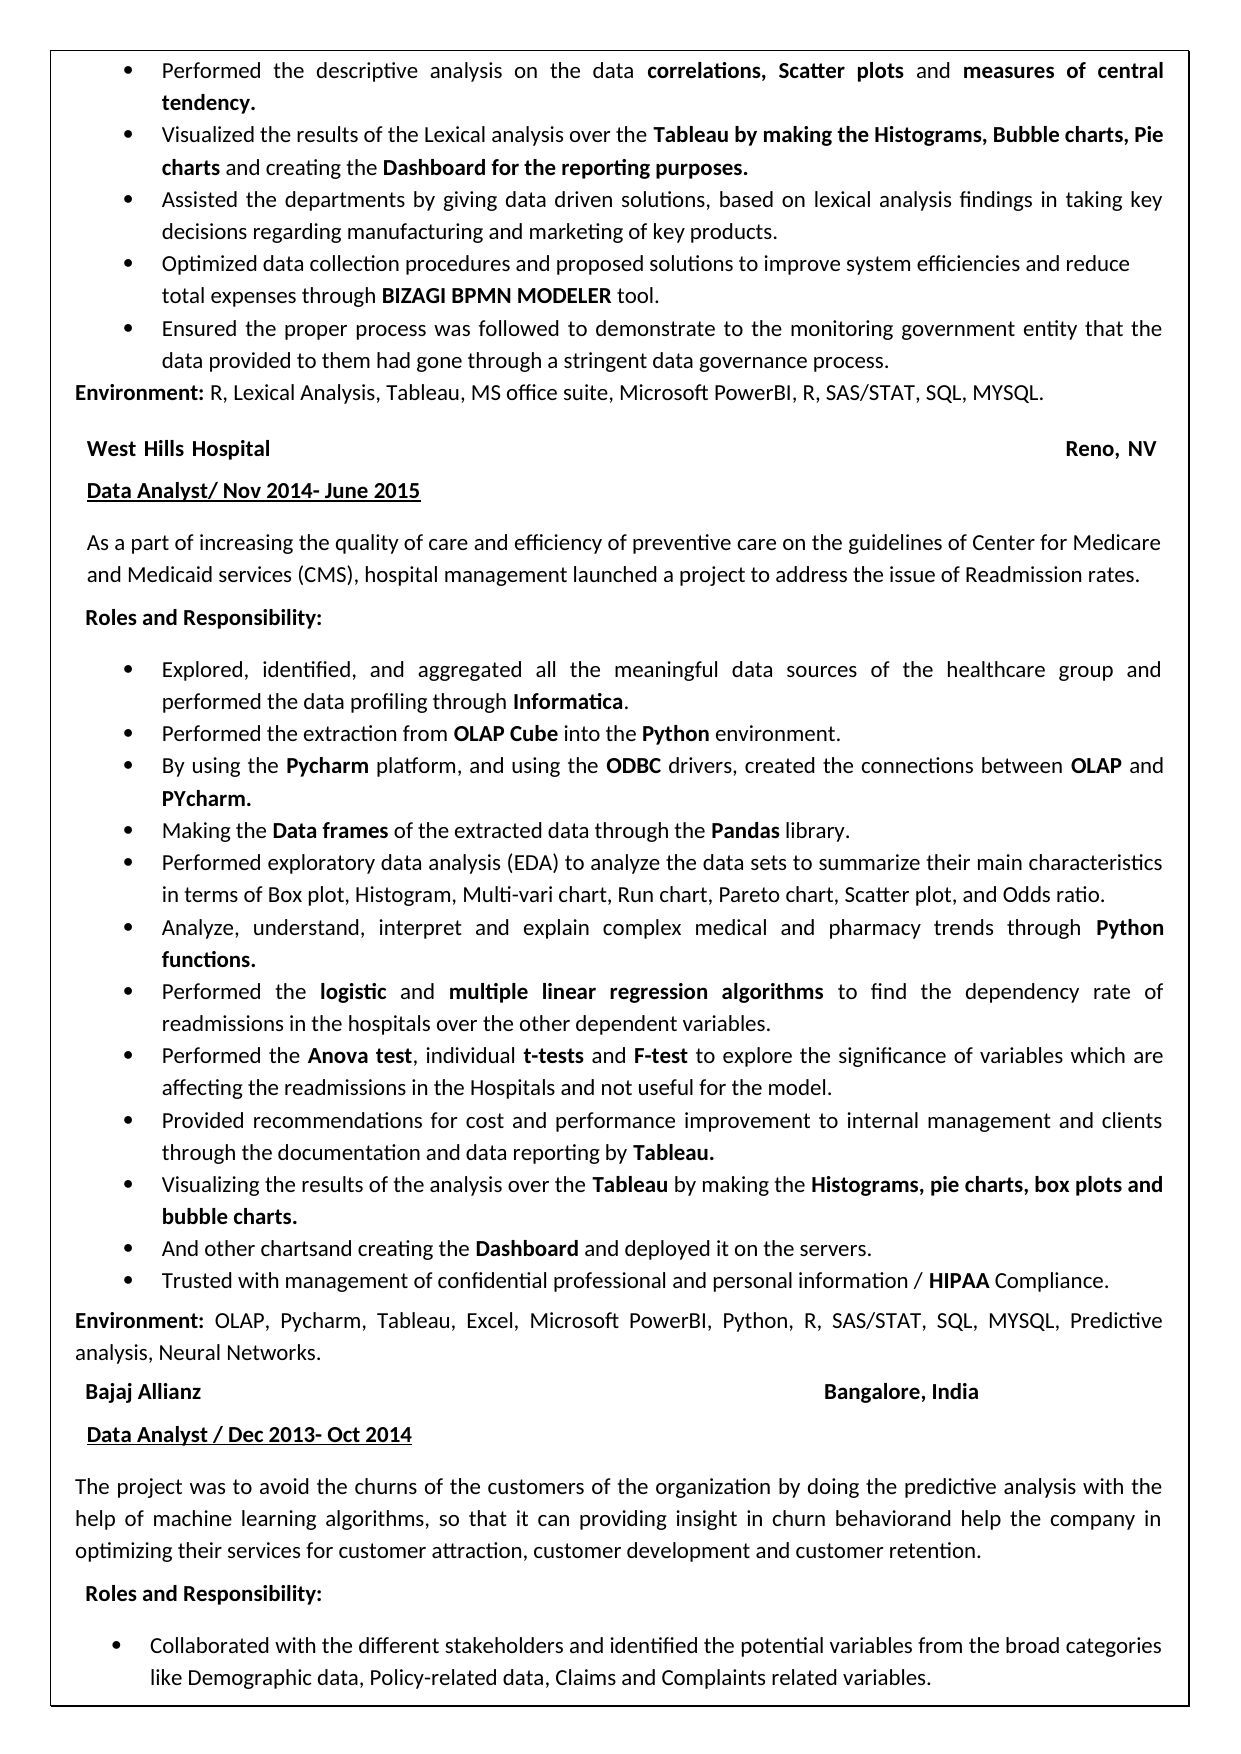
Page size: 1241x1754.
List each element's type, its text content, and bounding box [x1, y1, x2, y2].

list Analyze, understand, interpret and explain complex medical and pharmacy trends through Python functions. [124, 913, 1164, 973]
text West Hills Hospital Reno, NV Data Analyst/ Nov 2014- June 2015 [87, 434, 1164, 504]
list Performed the Anova test, individual t-tests and F-test to explore the significance of variables which are affecting the readmissions in the Hospitals and not useful for the model. [124, 1041, 1164, 1102]
list Performed exploratory data analysis (EDA) to analyze the data sets to summarize their main characteristics in terms of Box plot, Histogram, Multi-vari chart, Run chart, Pareto chart, Scatter plot, and Odds ratio. [124, 848, 1164, 908]
text Environment: OLAP, Pycharm, Tableau, Excel, Microsoft PowerBI, Python, R, SAS/STAT, SQL, MYSQL, Predictive analysis, Neural Networks. [75, 1306, 1164, 1366]
list And other chartsand creating the Dashboard and deployed it on the servers. [124, 1234, 1164, 1262]
text Roles and Responsibility: [75, 603, 1164, 631]
list Optimized data collection procedures and proposed solutions to improve system efficiencies and reduce total expenses through BIZAGI BPMN MODELER tool. [124, 249, 1164, 309]
list Assisted the departments by giving data driven solutions, based on lexical analysis findings in taking key decisions regarding manufacturing and marketing of key products. [124, 185, 1164, 245]
text The project was to avoid the churns of the customers of the organization by doing the predictive analysis with the help of machine learning algorithms, so that it can providing insight in churn behaviorand help the company in optimizing their services for customer attraction, customer development and customer retention. [75, 1472, 1164, 1564]
list Visualized the results of the Lexical analysis over the Tableau by making the Histograms, Bubble charts, Pie charts and creating the Dashboard for the reporting purposes. [124, 121, 1164, 181]
text Bajaj Allianz Bangalore, India [75, 1377, 1164, 1405]
text As a part of increasing the quality of care and efficiency of preventive care on the guidelines of Center for Medicare and Medicaid services (CMS), hospital management launched a project to address the issue of Readmission rates. [87, 528, 1164, 588]
list Performed the logistic and multiple linear regression algorithms to find the dependency rate of readmissions in the hospitals over the other dependent variables. [124, 977, 1164, 1037]
text Data Analyst / Dec 2013- Oct 2014 [87, 1420, 1164, 1448]
list Ensured the proper process was followed to demonstrate to the monitoring government entity that the data provided to them had gone through a stringent data governance process. [124, 314, 1164, 374]
list Performed the extraction from OLAP Cube into the Python environment. [124, 719, 1164, 747]
list Explored, identified, and aggregated all the meaningful data sources of the healthcare group and performed the data profiling through Informatica. [124, 655, 1164, 715]
list Collaborated with the different stakeholders and identified the potential variables from the broad categories like Demographic data, Policy-related data, Claims and Complaints related variables. [112, 1631, 1164, 1691]
list Visualizing the results of the analysis over the Tableau by making the Histograms, pie charts, box plots and bubble charts. [124, 1170, 1164, 1230]
list Making the Data frames of the extracted data through the Pandas library. [124, 816, 1164, 844]
list Performed the descriptive analysis on the data correlations, Scatter plots and measures of central tendency. [124, 56, 1164, 116]
list Trusted with management of confidential professional and personal information / HIPAA Compliance. [124, 1267, 1164, 1295]
list Provided recommendations for cost and performance improvement to internal management and clients through the documentation and data reporting by Tableau. [124, 1106, 1164, 1166]
text Roles and Responsibility: [75, 1579, 1164, 1607]
list By using the Pycharm platform, and using the ODBC drivers, created the connections between OLAP and PYcharm. [124, 752, 1164, 812]
text Environment: R, Lexical Analysis, Tableau, MS office suite, Microsoft PowerBI, R, SAS/STAT, SQL, MYSQL. [75, 378, 1164, 406]
